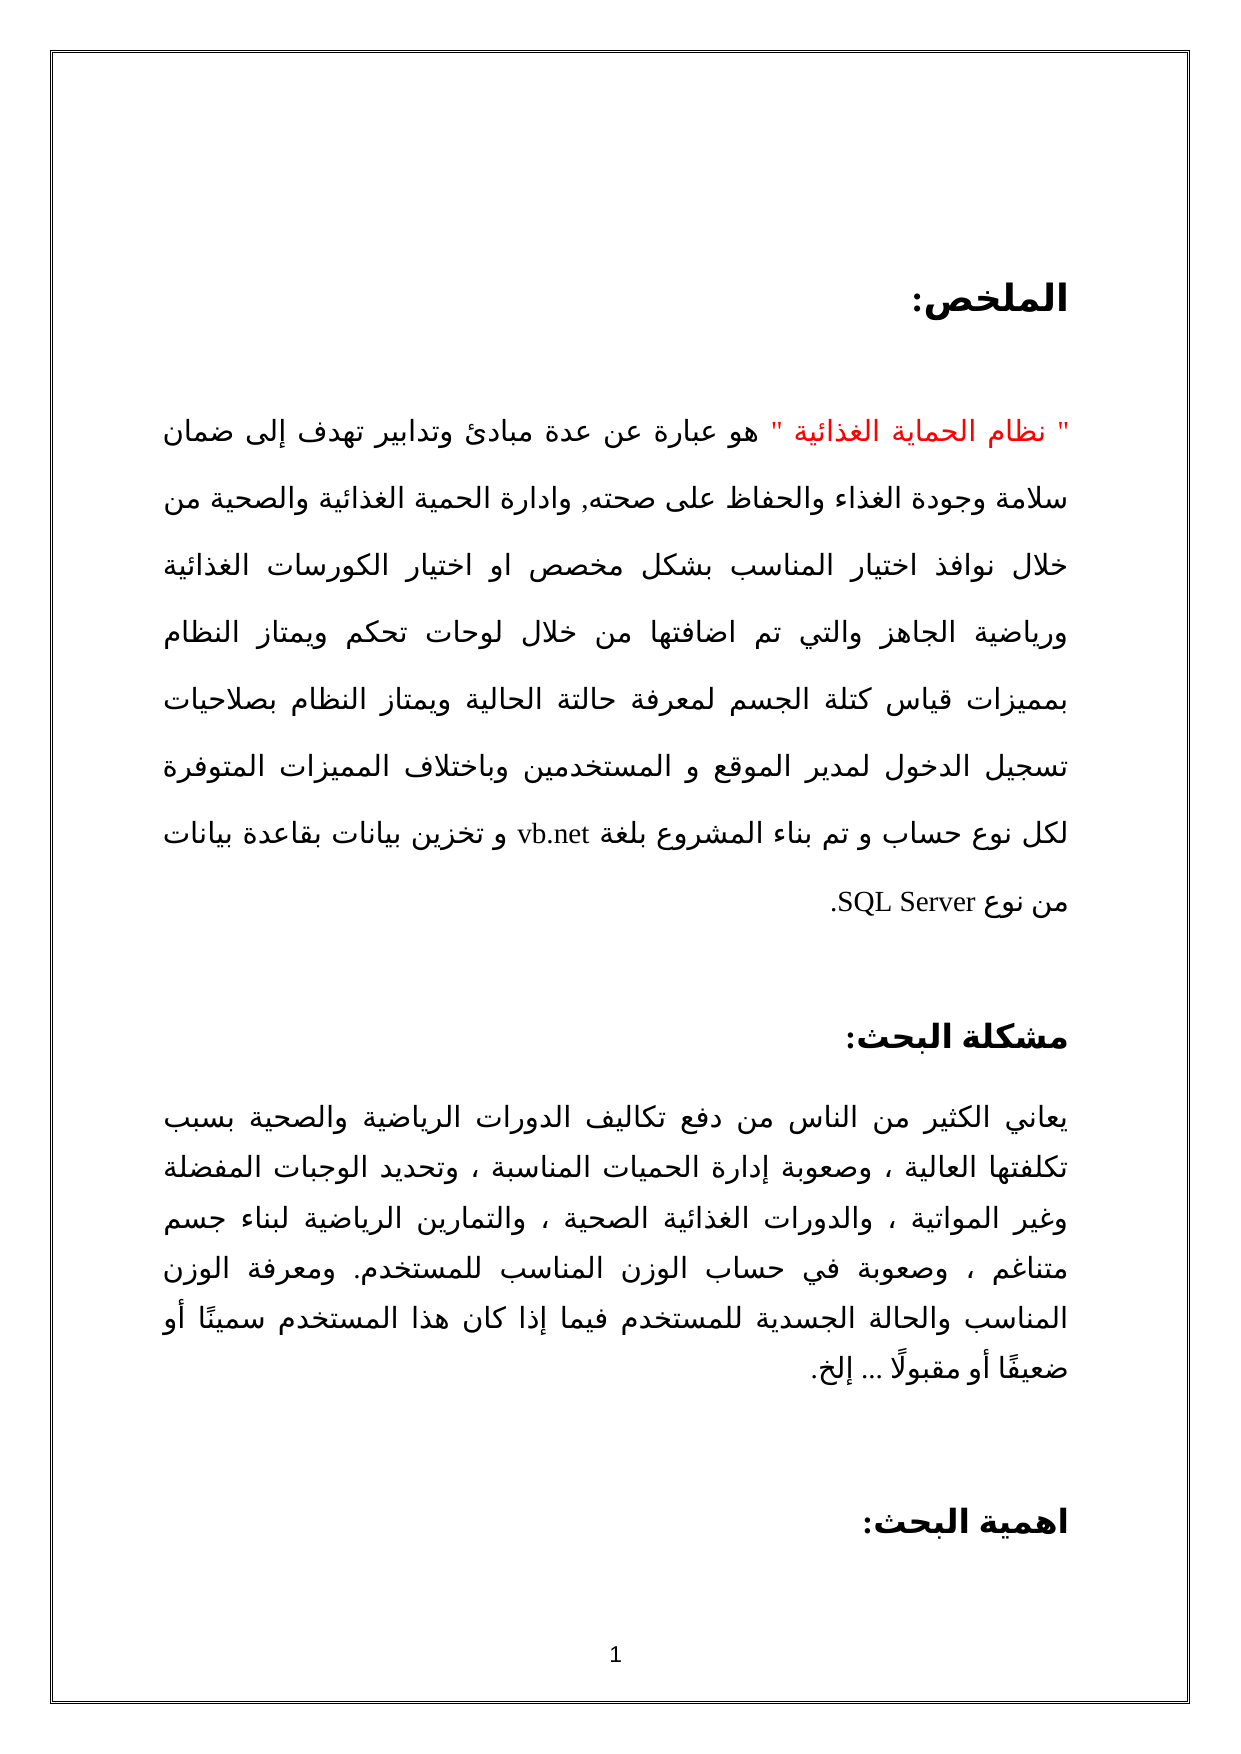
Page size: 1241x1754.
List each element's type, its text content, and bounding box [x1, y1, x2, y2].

text " نظام الحماية الغذائية " هو عبارة عن عدة مبادئ وتدابير تهدف إلى ضمان سلامة وجودة الغذاء والحفاظ على صحته, وادارة الحمية الغذائية والصحية من خلال نوافذ اختيار المناسب بشكل مخصص او اختيار الكورسات الغذائية ورياضية الجاهز والتي تم اضافتها من خلال لوحات تحكم ويمتاز النظام بمميزات قياس كتلة الجسم لمعرفة حالتة الحالية ويمتاز النظام بصلاحيات تسجيل الدخول لمدير الموقع و المستخدمين وباختلاف المميزات المتوفرة لكل نوع حساب و تم بناء المشروع بلغة vb.net و تخزين بيانات بقاعدة بيانات من نوع SQL Server. [162, 414, 1069, 917]
text يعاني الكثير من الناس من دفع تكاليف الدورات الرياضية والصحية بسبب تكلفتها العالية ، وصعوبة إدارة الحميات المناسبة ، وتحديد الوجبات المفضلة وغير المواتية ، والدورات الغذائية الصحية ، والتمارين الرياضية لبناء جسم متناغم ، وصعوبة في حساب الوزن المناسب للمستخدم. ومعرفة الوزن المناسب والحالة الجسدية للمستخدم فيما إذا كان هذا المستخدم سمينًا أو ضعيفًا أو مقبولًا ... إلخ. [162, 1100, 1069, 1385]
text اهمية البحث: [162, 1502, 1069, 1540]
text الملخص: [162, 277, 1069, 320]
text مشكلة البحث: [162, 1018, 1069, 1056]
